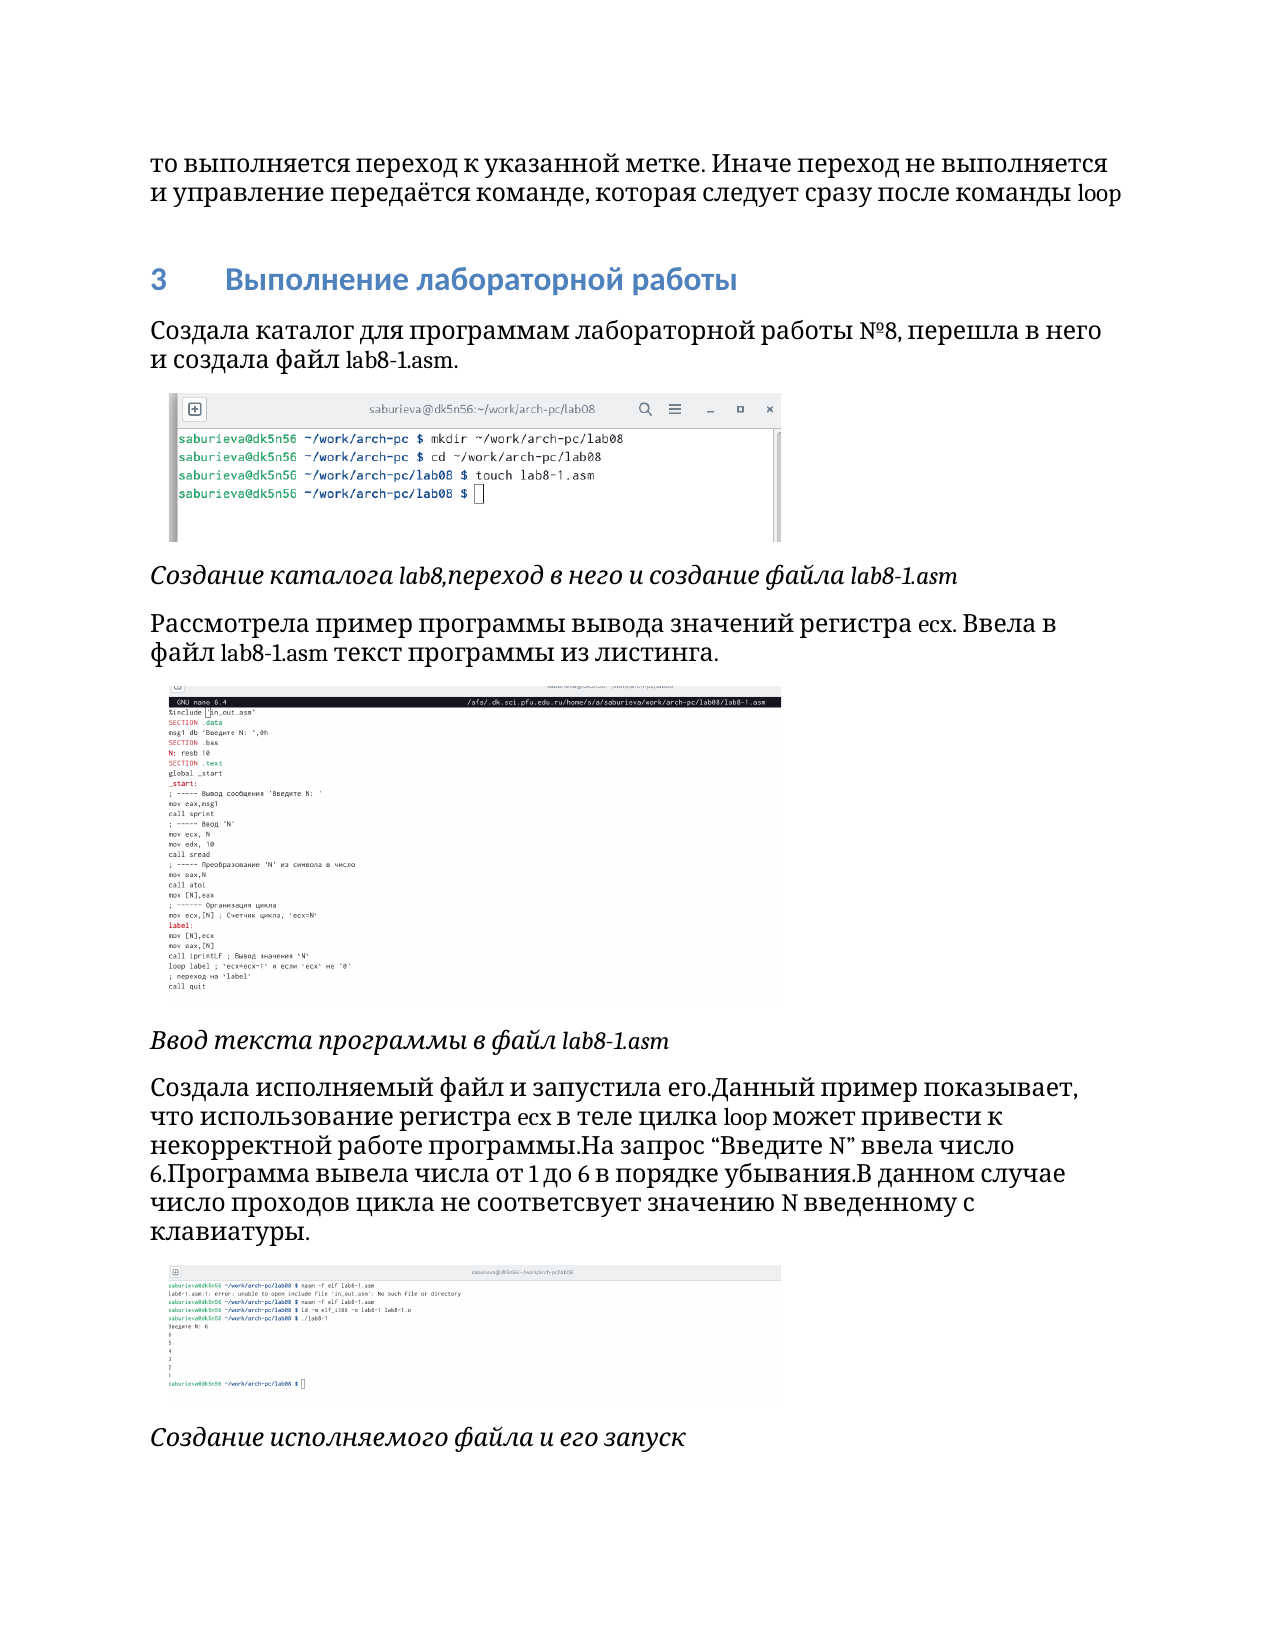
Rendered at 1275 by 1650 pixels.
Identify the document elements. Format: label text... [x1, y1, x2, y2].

picture [168, 1265, 782, 1404]
text Ввод текста программы в файл lab8-1.asm [150, 1027, 1125, 1055]
subtitle 3 Выполнение лабораторной работы [150, 257, 1125, 298]
text Создание каталога lab8,переход в него и создание файла lab8-1.asm [150, 562, 1125, 591]
text Создание исполняемого файла и его запуск [150, 1424, 1125, 1453]
picture [168, 393, 782, 542]
text Создала исполняемый файл и запустила его.Данный пример показывает, что использование регистра ecx в теле цилка loop может привести к некорректной работе программы.На запрос “Введите N” ввела число 6.Программа вывела числа от 1 до 6 в порядке убывания.В данном случае число проходов цикла не соответсвует значению N введенному с клавиатуры. [150, 1074, 1125, 1247]
text Создала каталог для программам лабораторной работы №8, перешла в него и создала файл lab8-1.asm. [150, 317, 1125, 374]
text Рассмотрела пример программы вывода значений регистра ecx. Ввела в файл lab8-1.asm текст программы из листинга. [150, 610, 1125, 667]
picture [168, 686, 782, 1006]
